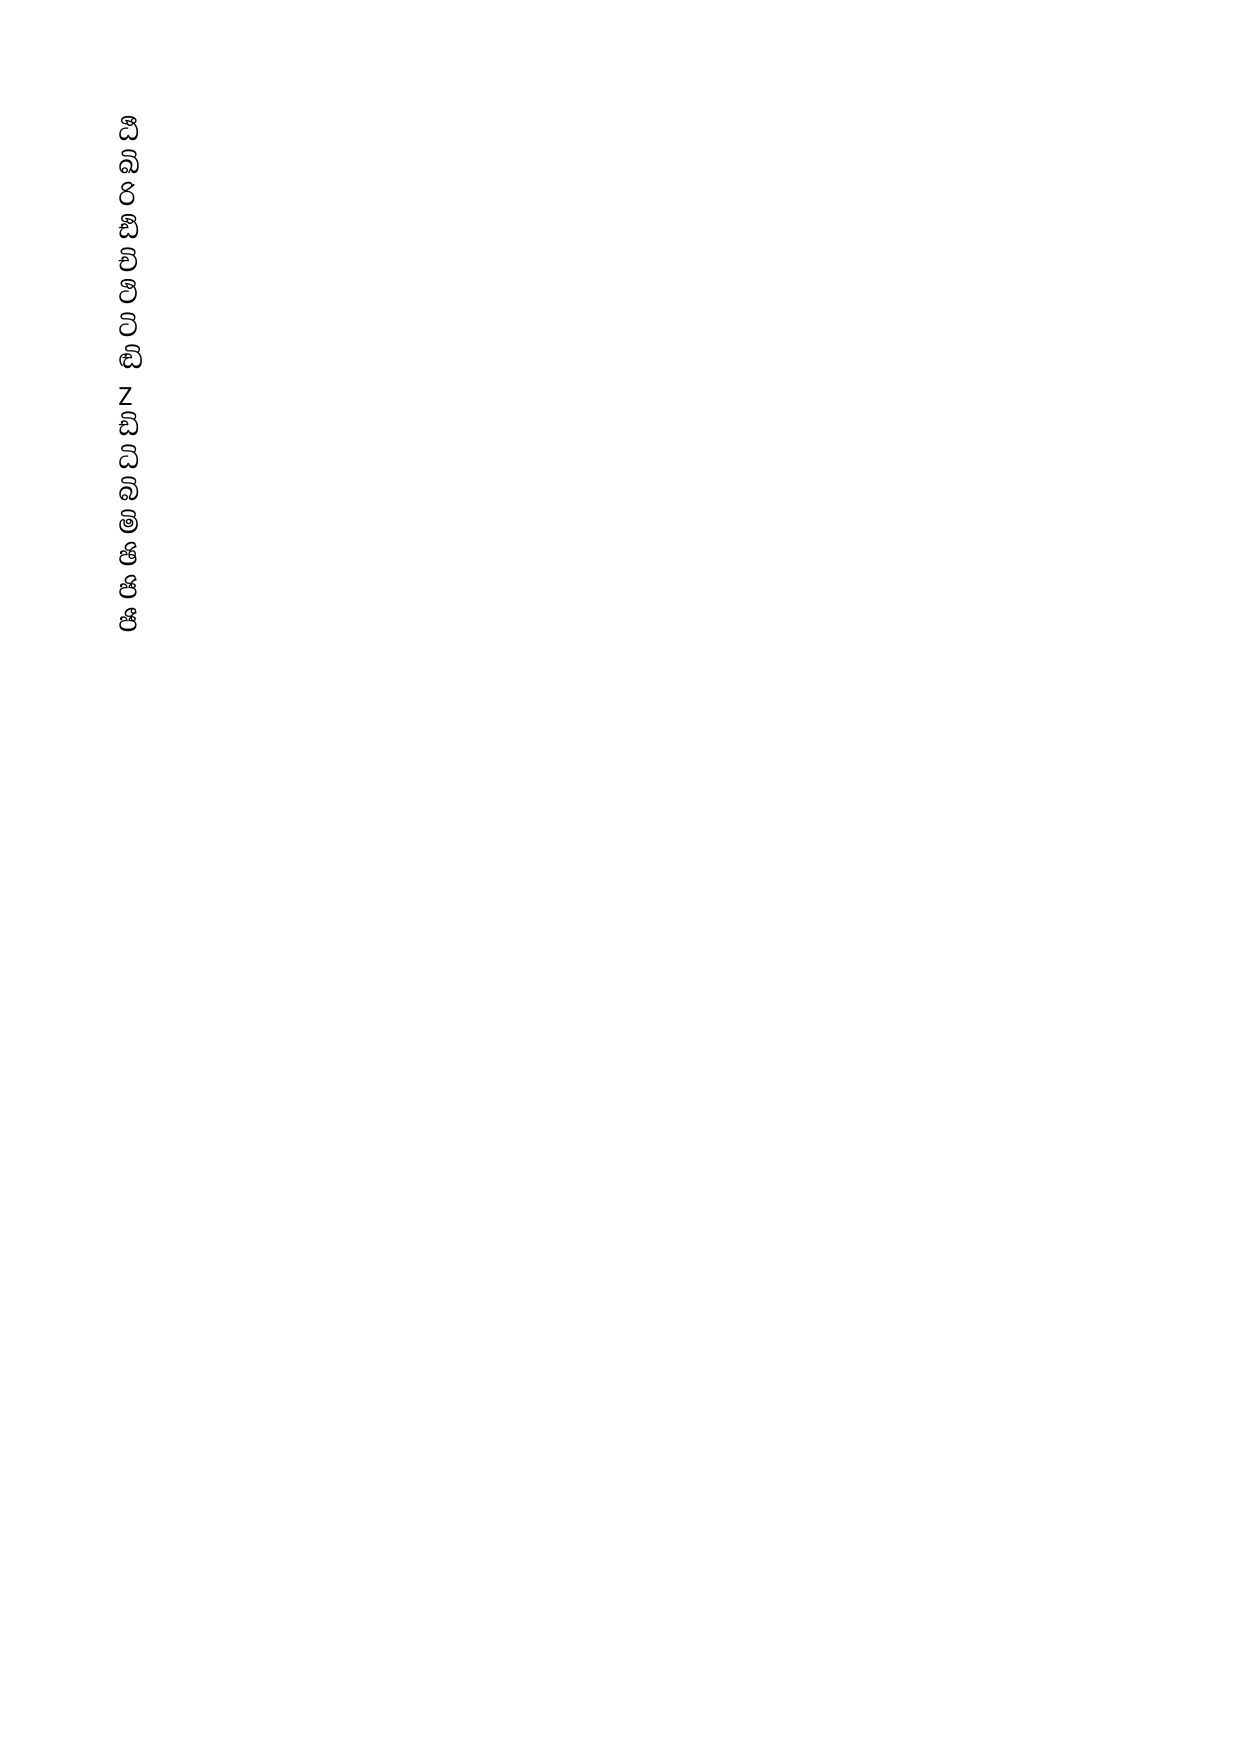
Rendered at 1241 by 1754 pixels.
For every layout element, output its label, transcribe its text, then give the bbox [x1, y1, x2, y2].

text ඨී [118, 118, 1122, 151]
text ඛි [118, 151, 1122, 183]
text Z [118, 379, 1122, 413]
text චි [118, 248, 1122, 281]
text රි [118, 183, 1122, 216]
text බි [118, 478, 1122, 511]
text ඬි [118, 346, 1122, 379]
text ඩි [118, 413, 1122, 446]
text ඪි [118, 216, 1122, 248]
text ජී [118, 609, 1122, 641]
text ඡි [118, 543, 1122, 576]
text මි [118, 511, 1122, 543]
text ජි [118, 576, 1122, 609]
text ටි [118, 314, 1122, 346]
text ධි [118, 446, 1122, 478]
text ථි [118, 281, 1122, 314]
